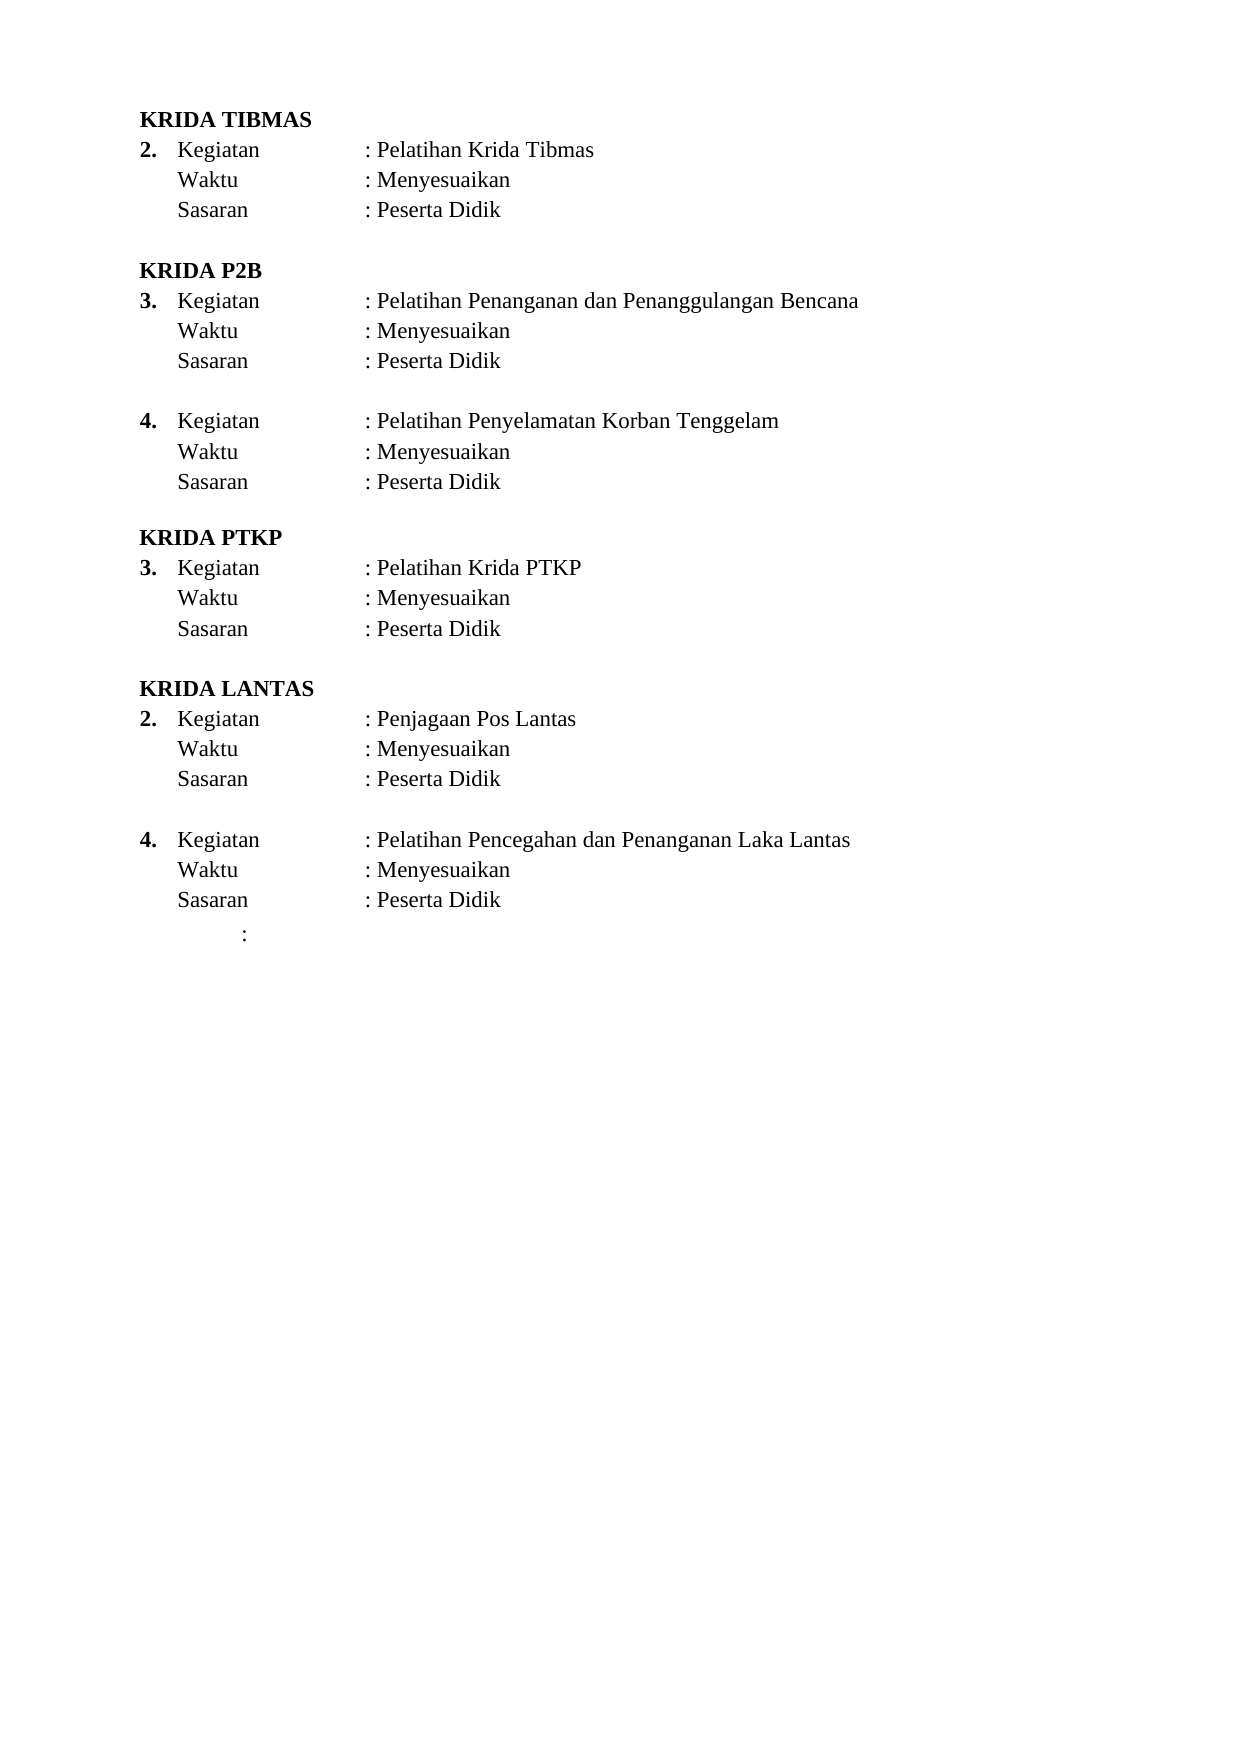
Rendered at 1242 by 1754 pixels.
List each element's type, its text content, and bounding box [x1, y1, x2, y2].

text KRIDA LANTAS [139, 675, 1067, 701]
text Sasaran : Peserta Didik [139, 347, 1067, 373]
list Kegiatan : Pelatihan Pencegahan dan Penanganan Laka Lantas [139, 826, 1073, 852]
text Waktu : Menyesuaikan [139, 584, 1067, 611]
text Waktu : Menyesuaikan [139, 317, 1067, 343]
text Sasaran : Peserta Didik [139, 196, 1067, 223]
list Kegiatan : Pelatihan Penyelamatan Korban Tenggelam [139, 407, 1073, 434]
text KRIDA P2B [139, 257, 273, 283]
text KRIDA TIBMAS [139, 106, 1067, 132]
text Sasaran : Peserta Didik [139, 766, 1067, 792]
text Waktu : Menyesuaikan [139, 856, 1067, 882]
text KRIDA PTKP [139, 524, 936, 551]
text : [192, 921, 297, 946]
list Kegiatan : Pelatihan Penanganan dan Penanggulangan Bencana [139, 287, 1073, 313]
list Kegiatan : Pelatihan Krida PTKP [139, 554, 1073, 581]
list Kegiatan : Pelatihan Krida Tibmas [139, 136, 1073, 162]
text Waktu : Menyesuaikan [139, 735, 1067, 762]
text Sasaran : Peserta Didik [139, 615, 1067, 641]
text Sasaran : Peserta Didik [139, 468, 1067, 494]
text Waktu : Menyesuaikan [139, 438, 1067, 464]
list Kegiatan : Penjagaan Pos Lantas [139, 705, 1073, 731]
text Waktu : Menyesuaikan [139, 166, 1067, 192]
text Sasaran : Peserta Didik [139, 886, 1067, 913]
